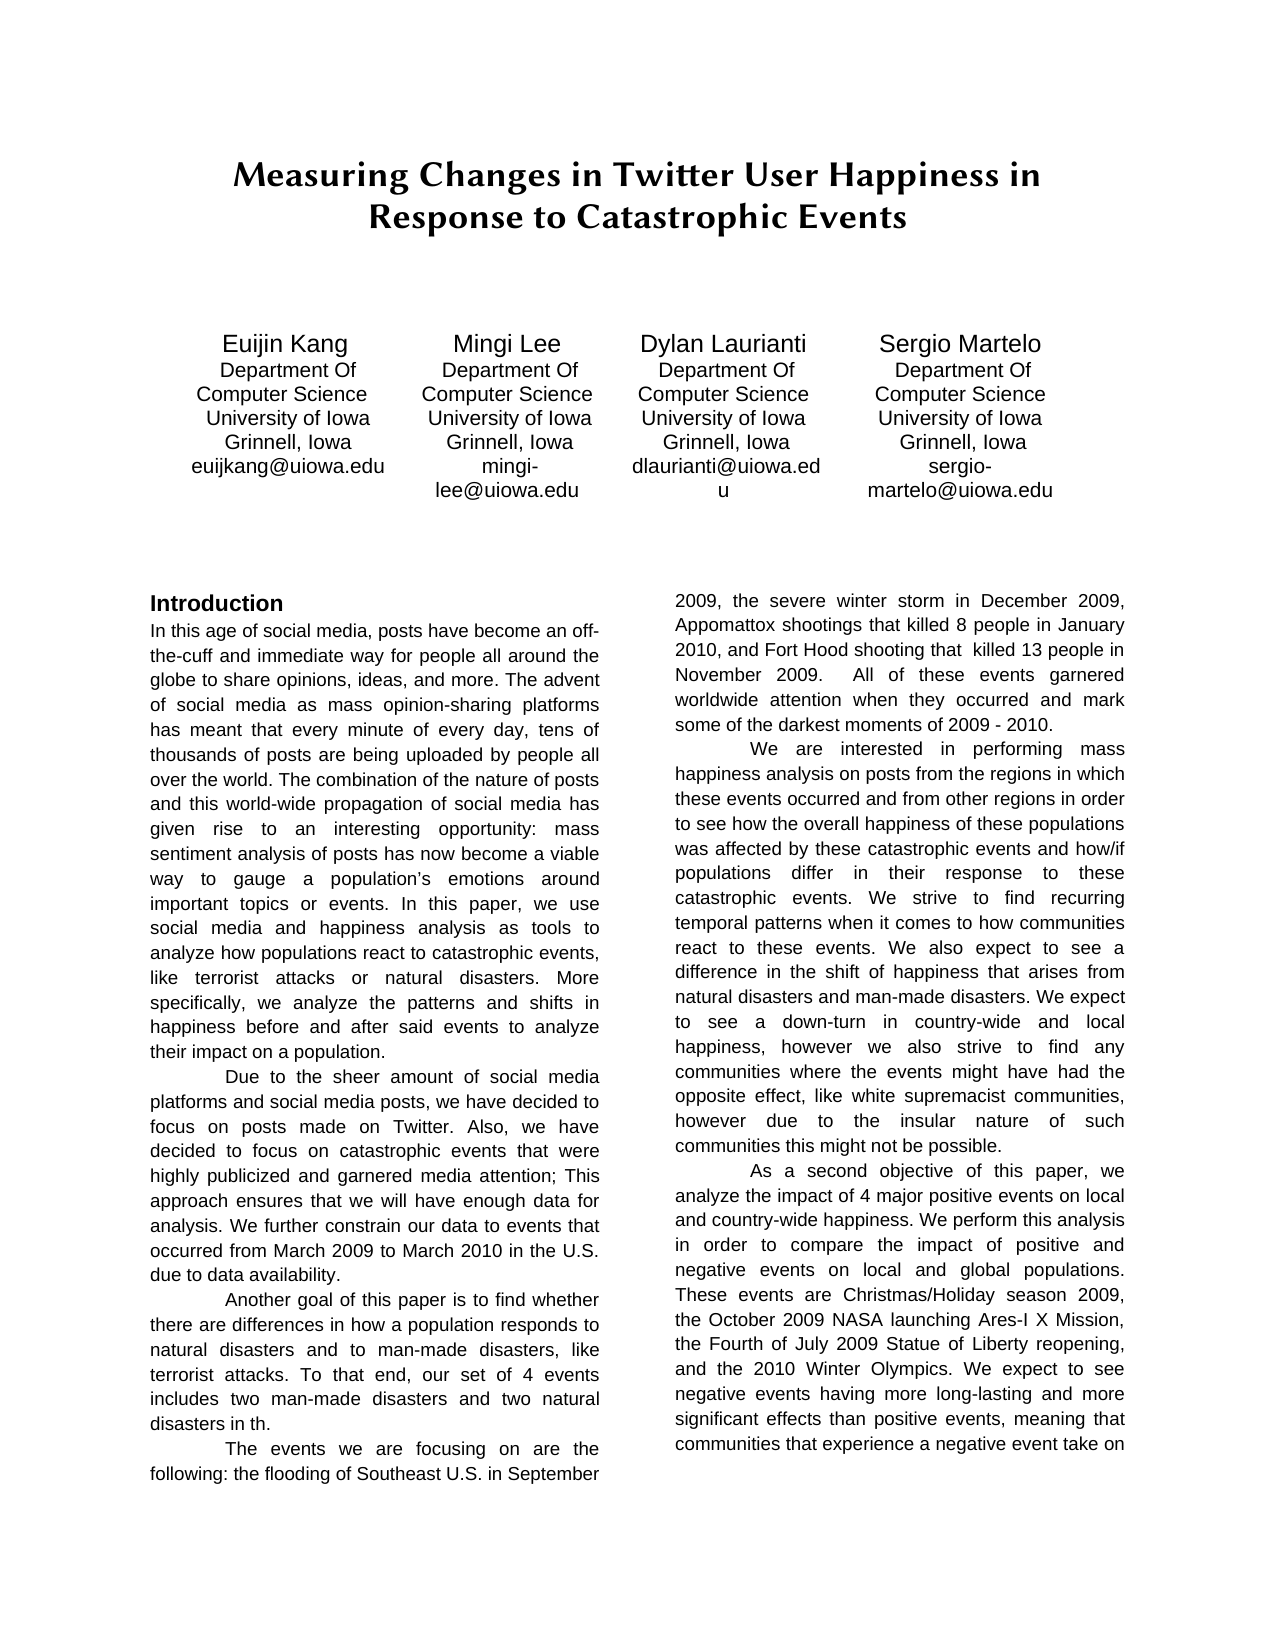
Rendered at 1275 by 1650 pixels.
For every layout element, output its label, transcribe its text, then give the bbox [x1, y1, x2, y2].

table_header Mingi Lee Department Of Computer Science University of Iowa Grinnell, Iowa mingi-lee@uiowa.edu [400, 290, 614, 557]
text We are interested in performing mass happiness analysis on posts from the regions in which these events occurred and from other regions in order to see how the overall happiness of these populations was affected by these catastrophic events and how/if populations differ in their response to these catastrophic events. We strive to find recurring temporal patterns when it comes to how communities react to these events. We also expect to see a difference in the shift of happiness that arises from natural disasters and man-made disasters. We expect to see a down-turn in country-wide and local happiness, however we also strive to find any communities where the events might have had the opposite effect, like white supremacist communities, however due to the insular nature of such communities this might not be possible. [675, 738, 1125, 1156]
text Introduction [150, 589, 600, 616]
text Due to the sheer amount of social media platforms and social media posts, we have decided to focus on posts made on Twitter. Also, we have decided to focus on catastrophic events that were highly publicized and garnered media attention; This approach ensures that we will have enough data for analysis. We further constrain our data to events that occurred from March 2009 to March 2010 in the U.S. due to data availability. [150, 1066, 600, 1286]
table_header Dylan Laurianti Department Of Computer Science University of Iowa Grinnell, Iowa dlaurianti@uiowa.edu [616, 290, 831, 557]
text Another goal of this paper is to find whether there are differences in how a population responds to natural disasters and to man-made disasters, like terrorist attacks. To that end, our set of 4 events includes two man-made disasters and two natural disasters in th. [150, 1289, 600, 1434]
text Measuring Changes in Twitter User Happiness in Response to Catastrophic Events [150, 154, 1125, 237]
table_header Sergio Martelo Department Of Computer Science University of Iowa Grinnell, Iowa sergio-martelo@uiowa.edu [833, 290, 1075, 557]
table_header Euijin Kang Department Of Computer Science University of Iowa Grinnell, Iowa euijkang@uiowa.edu [200, 290, 398, 557]
text In this age of social media, posts have become an off-the-cuff and immediate way for people all around the globe to share opinions, ideas, and more. The advent of social media as mass opinion-sharing platforms has meant that every minute of every day, tens of thousands of posts are being uploaded by people all over the world. The combination of the nature of posts and this world-wide propagation of social media has given rise to an interesting opportunity: mass sentiment analysis of posts has now become a viable way to gauge a population’s emotions around important topics or events. In this paper, we use social media and happiness analysis as tools to analyze how populations react to catastrophic events, like terrorist attacks or natural disasters. More specifically, we analyze the patterns and shifts in happiness before and after said events to analyze their impact on a population. [150, 620, 600, 1063]
text The events we are focusing on are the following: the flooding of Southeast U.S. in September 2009, the severe winter storm in December 2009, Appomattox shootings that killed 8 people in January 2010, and Fort Hood shooting that killed 13 people in November 2009. All of these events garnered worldwide attention when they occurred and mark some of the darkest moments of 2009 - 2010. [675, 589, 1125, 735]
